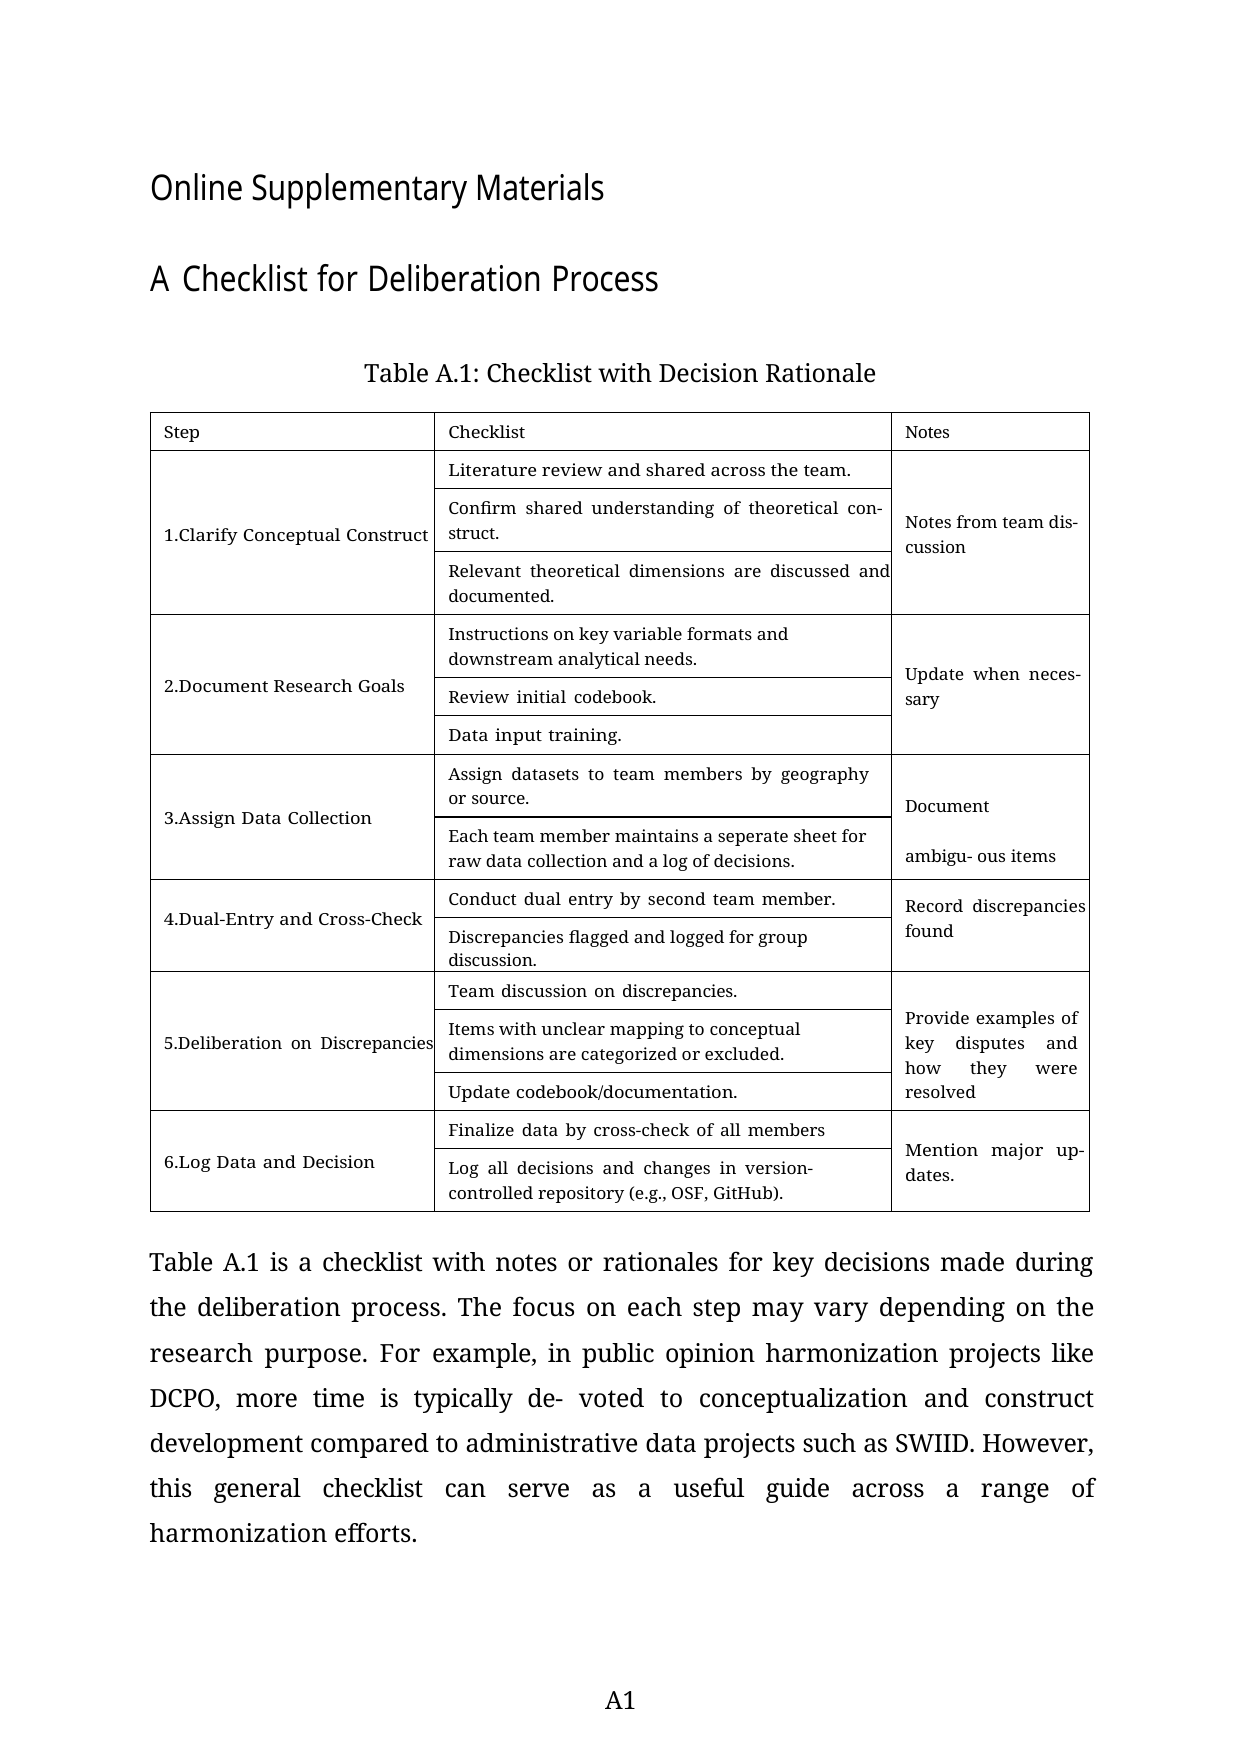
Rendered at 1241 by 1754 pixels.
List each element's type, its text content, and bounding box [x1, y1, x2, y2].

table_cell Discrepancies flagged and logged for group discussion. [435, 918, 891, 971]
text Table A.1 is a checklist with notes or rationales for key decisions made during the deliberation process. The focus on each step may vary depending on the research purpose. For example, in public opinion harmonization projects like DCPO, more time is typically de- voted to conceptualization and construct development compared to administrative data projects such as SWIID. However, this general checklist can serve as a useful guide across a range of harmonization efforts. [149, 1245, 1094, 1550]
table_cell 1.Clarify Conceptual Construct [151, 451, 434, 614]
table_cell 3.Assign Data Collection [151, 755, 434, 879]
table_cell Document ambigu- ous items [892, 755, 1089, 879]
table_header Checklist [435, 413, 891, 450]
table_cell Notes from team dis- cussion [892, 451, 1089, 614]
table_cell Mention major up- dates. [892, 1111, 1089, 1211]
table_cell Record discrepancies found [892, 880, 1089, 971]
table_cell Items with unclear mapping to conceptual dimensions are categorized or excluded. [435, 1010, 891, 1072]
table_cell Confirm shared understanding of theoretical con- struct. [435, 489, 891, 551]
table_cell Log all decisions and changes in version-controlled repository (e.g., OSF, GitHub). [435, 1149, 891, 1211]
table_cell 6.Log Data and Decision [151, 1111, 434, 1211]
table_header Notes [892, 413, 1089, 450]
table_cell Data input training. [435, 716, 891, 753]
table_cell Relevant theoretical dimensions are discussed and documented. [435, 552, 891, 614]
table_cell Assign datasets to team members by geography or source. [435, 755, 891, 816]
subtitle Online Supplementary Materials [150, 162, 1105, 211]
table_cell Finalize data by cross-check of all members [435, 1111, 891, 1148]
table_cell Conduct dual entry by second team member. [435, 880, 891, 917]
table_cell Provide examples of key disputes and how they were resolved [892, 972, 1089, 1110]
table_cell Review initial codebook. [435, 678, 891, 715]
table_cell Literature review and shared across the team. [435, 451, 891, 488]
table_cell Instructions on key variable formats and downstream analytical needs. [435, 615, 891, 677]
table_cell 4.Dual-Entry and Cross-Check [151, 880, 434, 971]
table_cell Each team member maintains a seperate sheet for raw data collection and a log of decisions. [435, 818, 891, 879]
table_cell 2.Document Research Goals [151, 615, 434, 753]
table_header Step [151, 413, 434, 450]
table_cell 5.Deliberation on Discrepancies [151, 972, 434, 1110]
table_cell Team discussion on discrepancies. [435, 972, 891, 1009]
text A Checklist for Deliberation Process [150, 254, 1105, 302]
text Table A.1: Checklist with Decision Rationale [137, 355, 1103, 389]
table_cell Update when neces- sary [892, 615, 1089, 753]
table_cell Update codebook/documentation. [435, 1073, 891, 1110]
